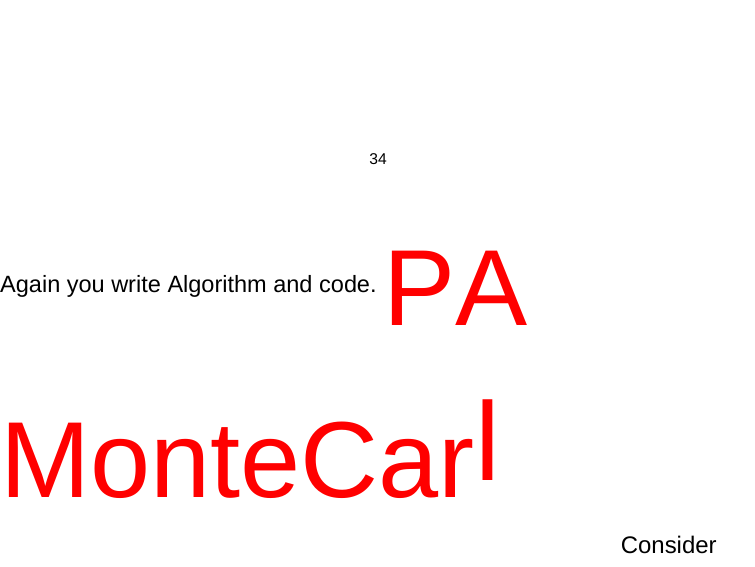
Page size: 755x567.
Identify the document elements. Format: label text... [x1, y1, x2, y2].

text Again you write Algorithm and code. PA MonteCarl [0, 168, 730, 520]
text 34 [0, 150, 386, 168]
text Monte Carlo Integration - Homework Consider [0, 520, 730, 561]
